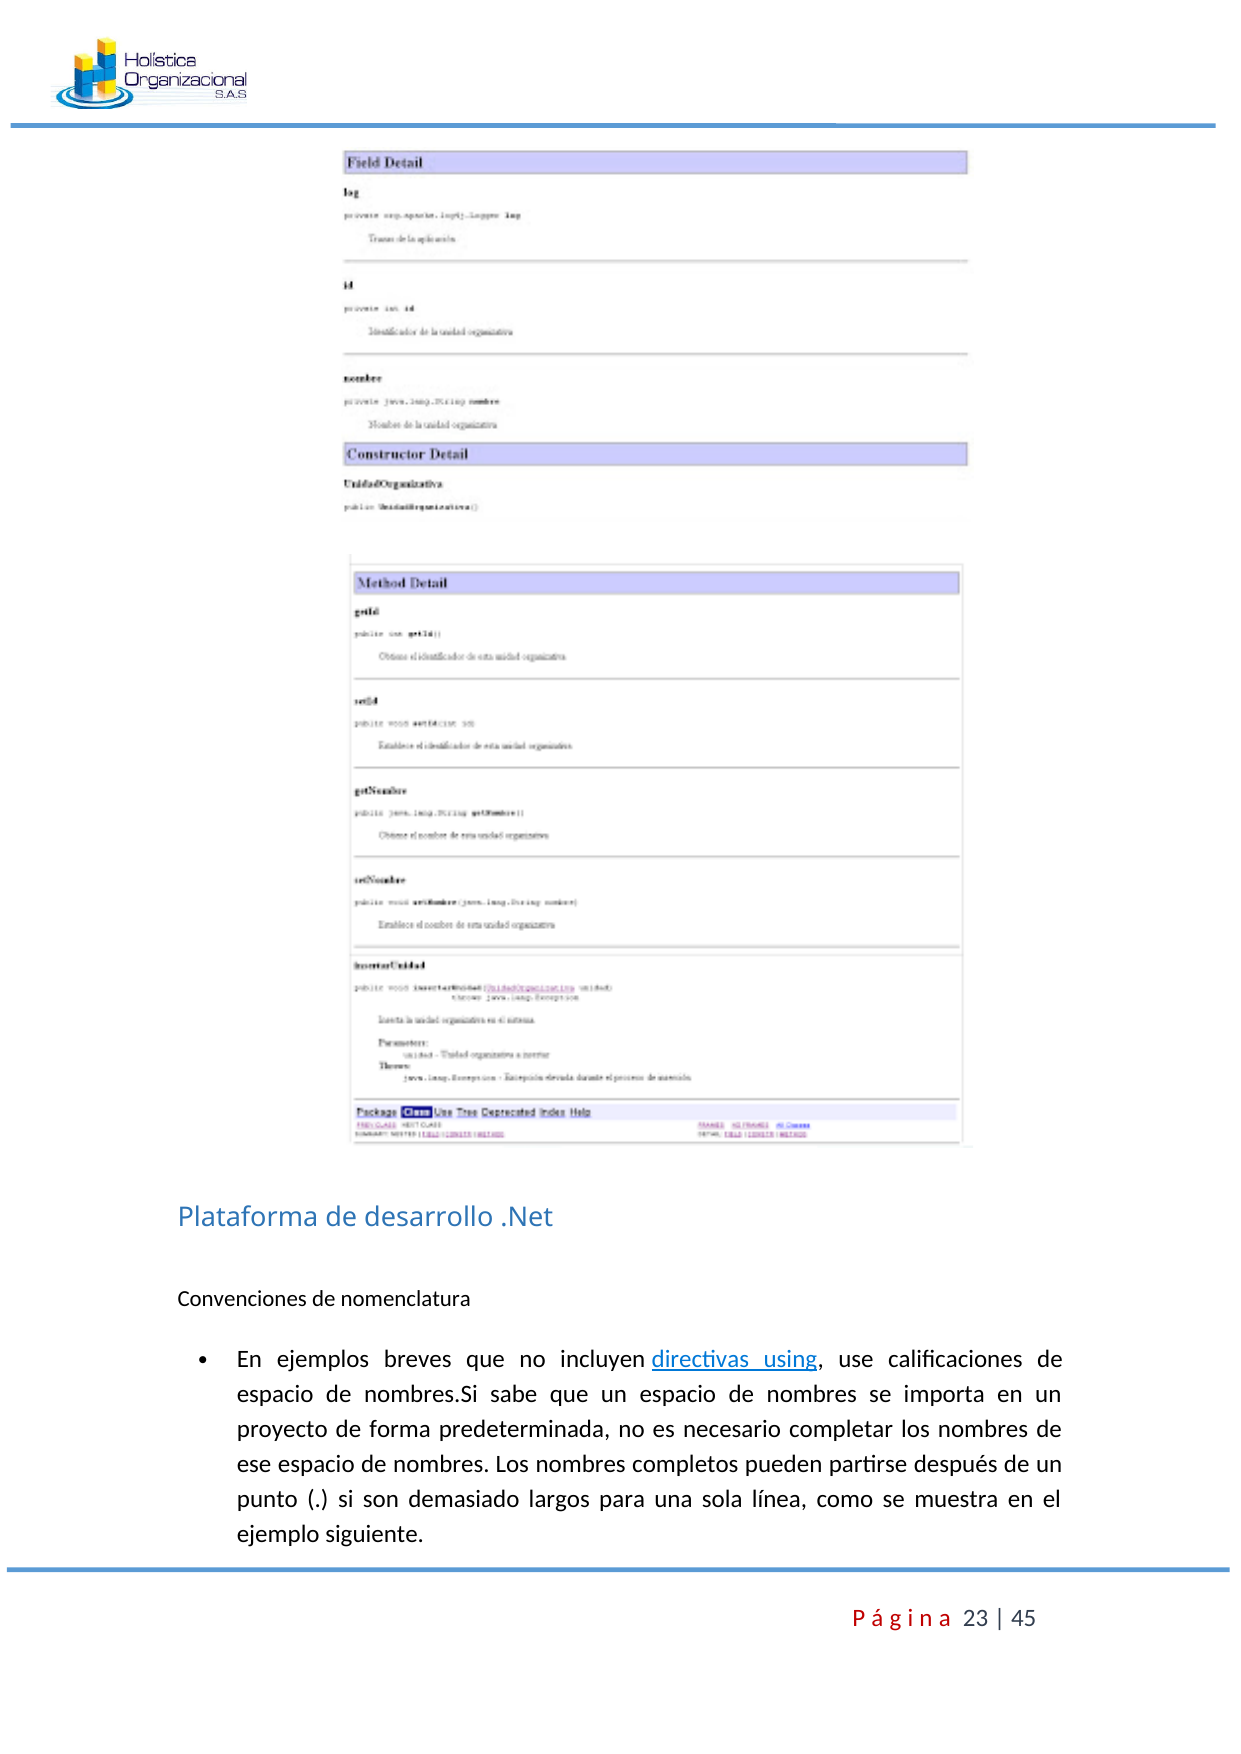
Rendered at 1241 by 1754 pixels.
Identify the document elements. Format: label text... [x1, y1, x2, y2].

list En ejemplos breves que no incluyen directivas using, use calificaciones de espacio de nombres.Si sabe que un espacio de nombres se importa en un proyecto de forma predeterminada, no es necesario completar los nombres de ese espacio de nombres. Los nombres completos pueden partirse después de un punto (.) si son demasiado largos para una sola línea, como se muestra en el ejemplo siguiente. [199, 1343, 1063, 1548]
picture [341, 147, 974, 522]
picture [50, 27, 247, 109]
text Convenciones de nomenclatura [177, 1284, 1063, 1312]
picture [342, 554, 974, 1148]
subtitle Plataforma de desarrollo .Net [177, 1197, 1063, 1234]
